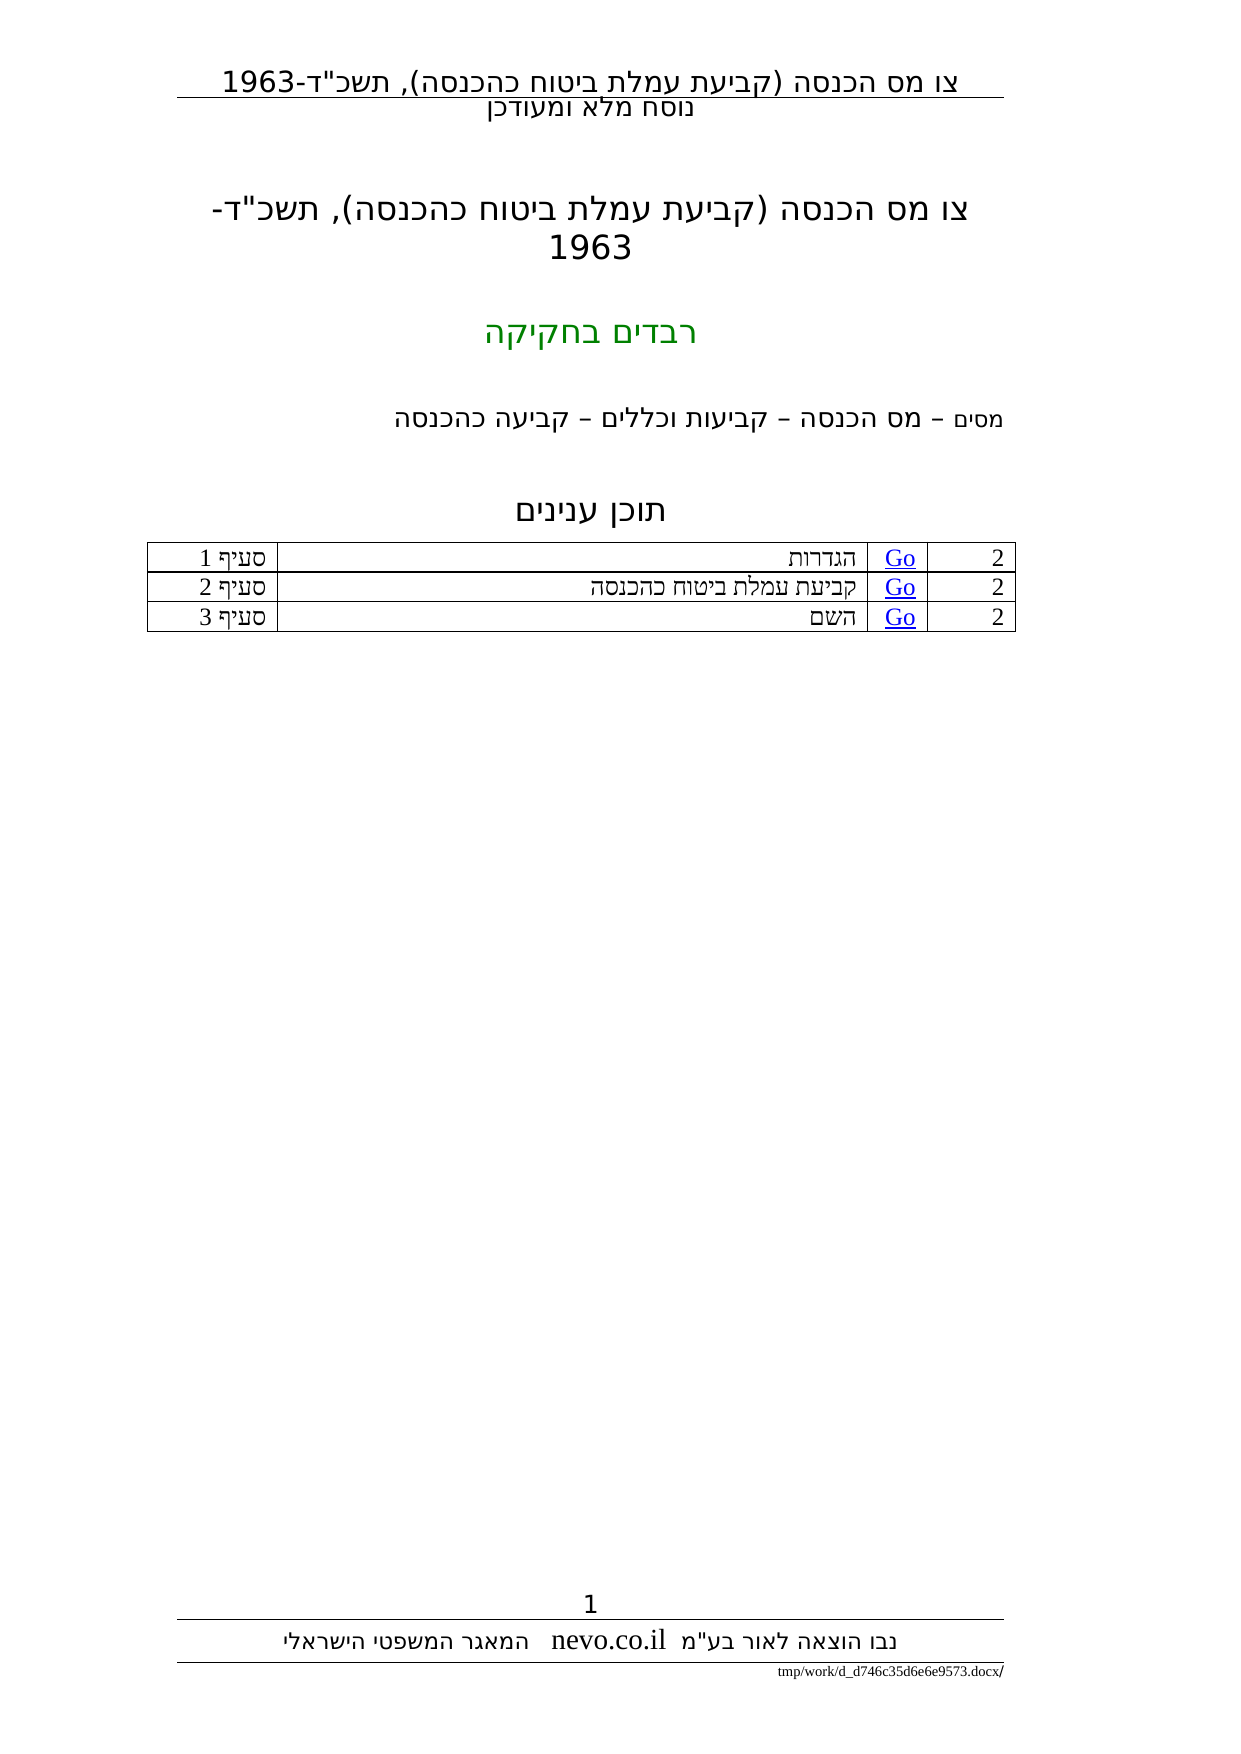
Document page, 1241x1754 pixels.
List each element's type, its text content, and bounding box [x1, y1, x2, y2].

table_cell 2 [928, 573, 1015, 601]
table_cell סעיף 2 [148, 573, 277, 601]
text רבדים בחקיקה [177, 313, 1004, 352]
text תוכן ענינים [177, 490, 1004, 529]
table_cell 2 [928, 602, 1015, 631]
text מסים – מס הכנסה – קביעות וכללים – קביעה כהכנסה [59, 403, 1004, 434]
table_header הגדרות [278, 543, 867, 571]
table_header 2 [928, 543, 1015, 571]
table_cell Go [868, 602, 927, 631]
table_header סעיף 1 [148, 543, 277, 571]
table_cell Go [868, 573, 927, 601]
table_cell השם [278, 602, 867, 631]
table_cell סעיף 3 [148, 602, 277, 631]
text צו מס הכנסה (קביעת עמלת ביטוח כהכנסה), תשכ"ד-1963 [177, 189, 1004, 267]
table_header Go [868, 543, 927, 571]
table_cell קביעת עמלת ביטוח כהכנסה [278, 573, 867, 601]
